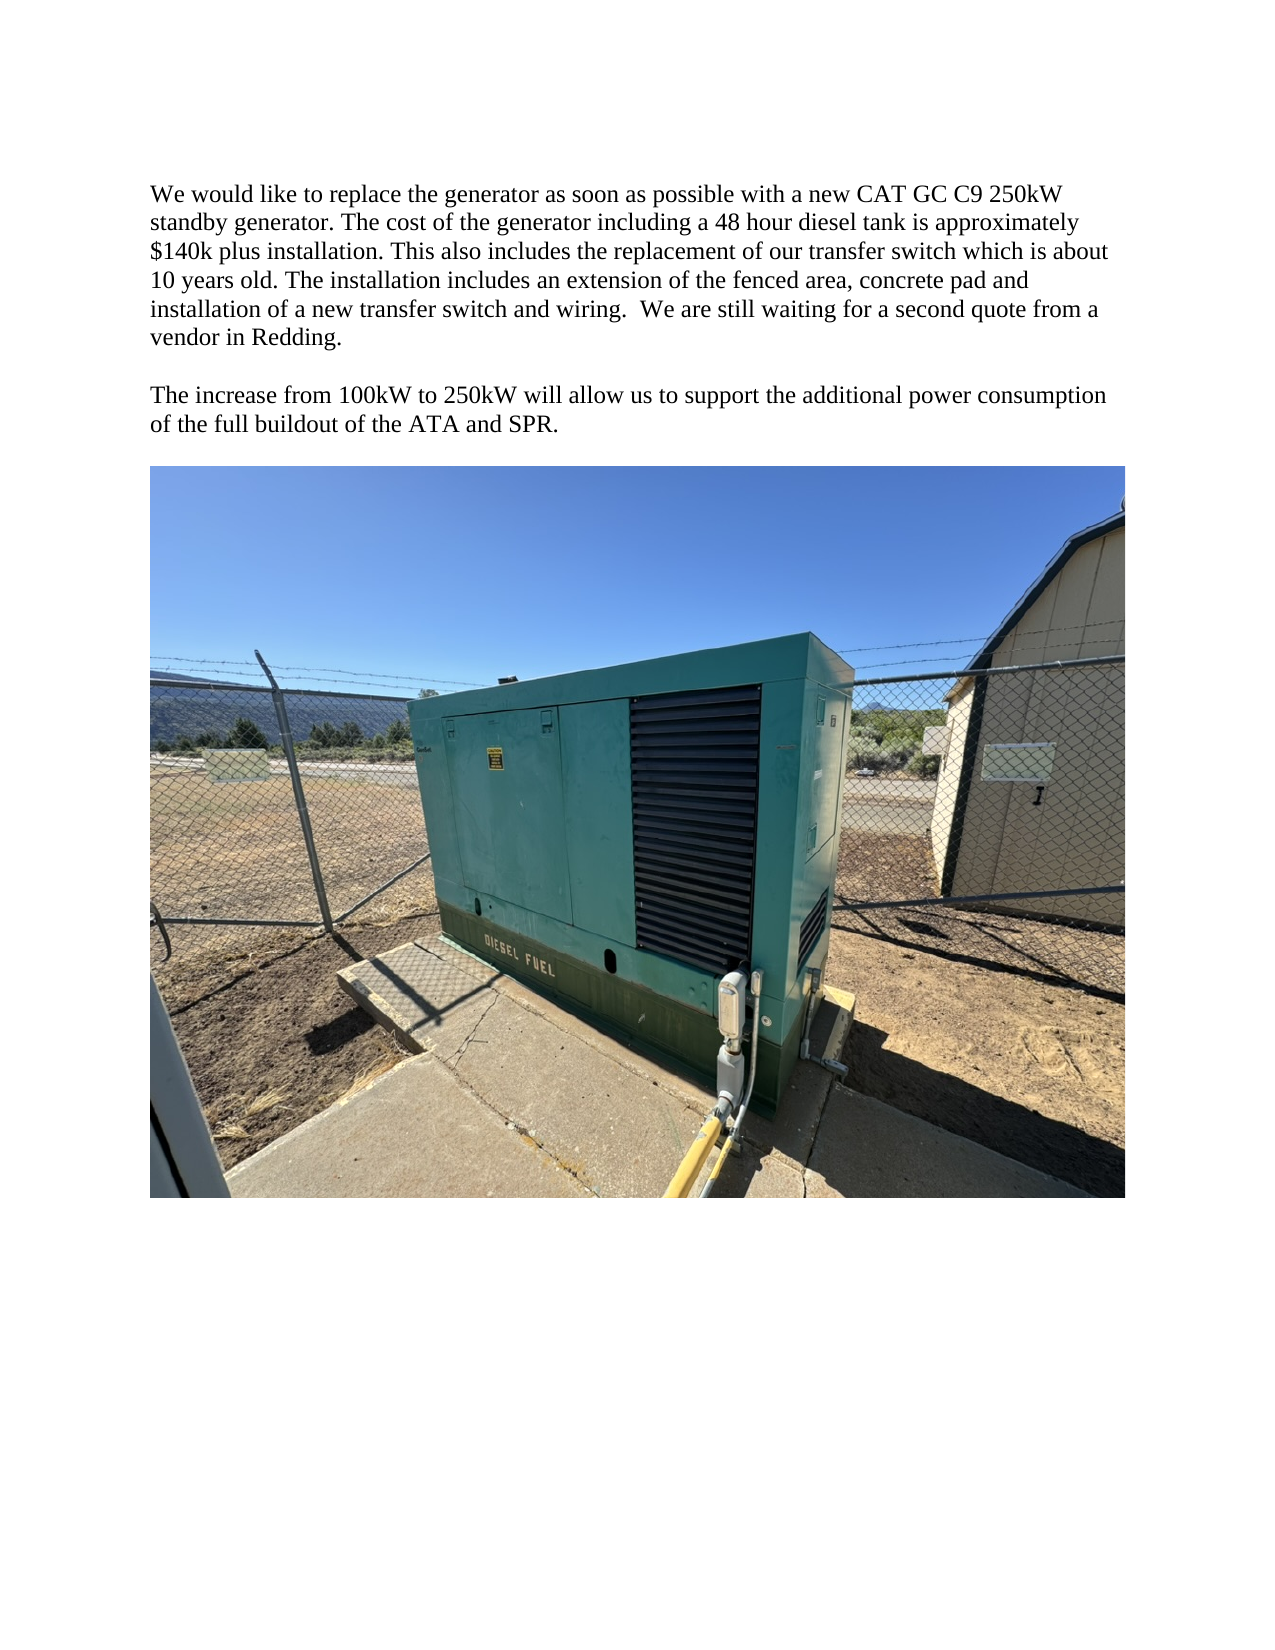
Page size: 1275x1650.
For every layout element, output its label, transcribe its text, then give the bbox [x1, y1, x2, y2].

text We would like to replace the generator as soon as possible with a new CAT GC C9 250kW standby generator. The cost of the generator including a 48 hour diesel tank is approximately $140k plus installation. This also includes the replacement of our transfer switch which is about 10 years old. The installation includes an extension of the fenced area, concrete pad and installation of a new transfer switch and wiring. We are still waiting for a second quote from a vendor in Redding. [150, 179, 1125, 351]
text The increase from 100kW to 250kW will allow us to support the additional power consumption of the full buildout of the ATA and SPR. [150, 380, 1125, 437]
picture [150, 466, 1125, 1198]
